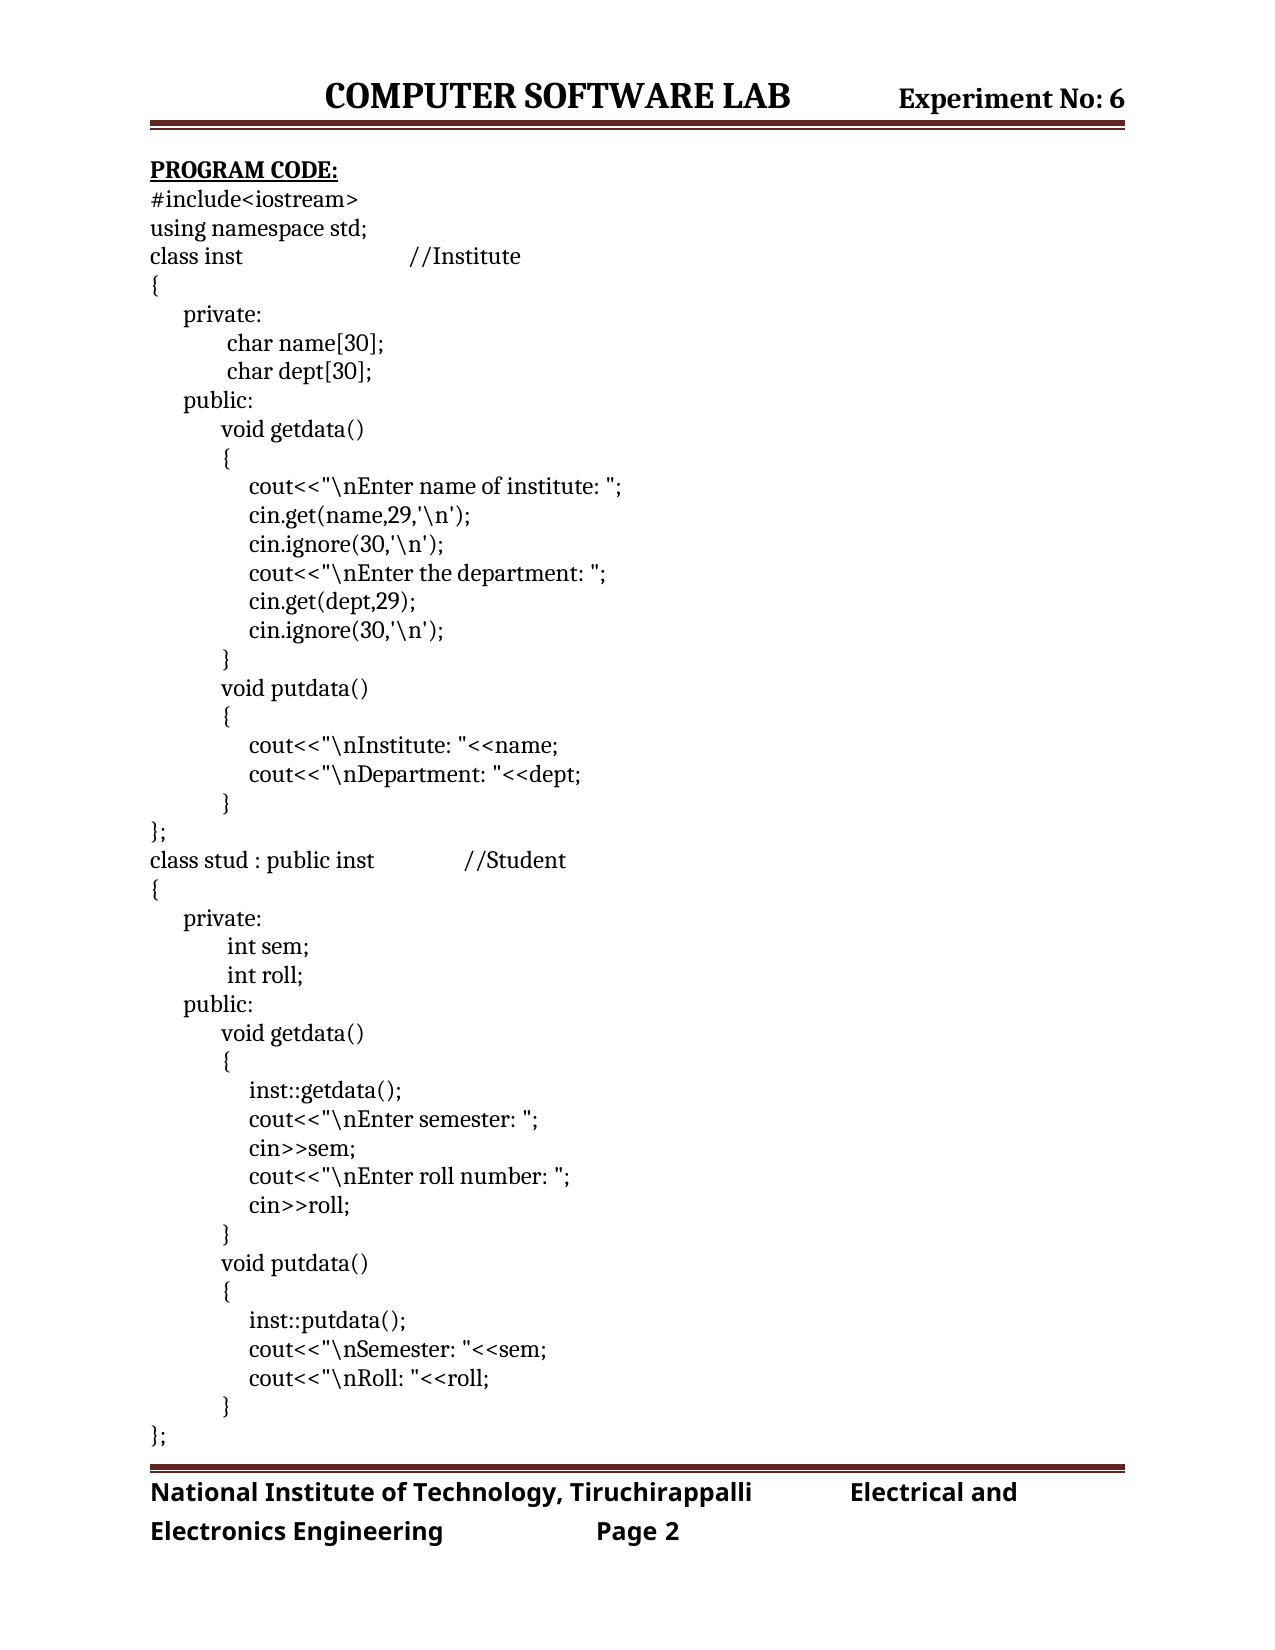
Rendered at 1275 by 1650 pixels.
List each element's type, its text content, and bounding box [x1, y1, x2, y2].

text public: [150, 990, 1125, 1018]
text cout<<"\nEnter the department: "; [150, 558, 1125, 587]
text cin.get(dept,29); [150, 587, 1125, 616]
text cin>>sem; [150, 1133, 1125, 1162]
text using namespace std; [150, 213, 1125, 242]
text char name[30]; [150, 328, 1125, 357]
text cout<<"\nInstitute: "<<name; [150, 731, 1125, 760]
text cout<<"\nEnter roll number: "; [150, 1162, 1125, 1191]
text }; [150, 1421, 1125, 1450]
text cin.ignore(30,'\n'); [150, 530, 1125, 558]
text void getdata() [150, 415, 1125, 443]
text { [150, 1277, 1125, 1306]
text inst::getdata(); [150, 1076, 1125, 1105]
text PROGRAM CODE: [150, 156, 1125, 185]
text } [150, 788, 1125, 817]
text } [150, 1392, 1125, 1421]
text { [150, 271, 1125, 300]
text class stud : public inst //Student [150, 846, 1125, 875]
text { [150, 1047, 1125, 1076]
text cin>>roll; [150, 1191, 1125, 1220]
text int sem; [150, 932, 1125, 961]
text void putdata() [150, 673, 1125, 702]
text cout<<"\nEnter semester: "; [150, 1105, 1125, 1133]
text }; [150, 817, 1125, 846]
text char dept[30]; [150, 357, 1125, 386]
text cin.get(name,29,'\n'); [150, 501, 1125, 530]
text private: [150, 903, 1125, 932]
text } [150, 1220, 1125, 1248]
text public: [150, 386, 1125, 415]
text cout<<"\nDepartment: "<<dept; [150, 760, 1125, 788]
text cout<<"\nSemester: "<<sem; [150, 1335, 1125, 1363]
text { [150, 875, 1125, 903]
text cout<<"\nRoll: "<<roll; [150, 1363, 1125, 1392]
text { [150, 702, 1125, 731]
text void getdata() [150, 1018, 1125, 1047]
text private: [150, 300, 1125, 328]
text #include<iostream> [150, 185, 1125, 213]
text cin.ignore(30,'\n'); [150, 616, 1125, 645]
text class inst //Institute [150, 242, 1125, 271]
text void putdata() [150, 1248, 1125, 1277]
text { [150, 443, 1125, 472]
text int roll; [150, 961, 1125, 990]
text inst::putdata(); [150, 1306, 1125, 1335]
text } [150, 645, 1125, 673]
text cout<<"\nEnter name of institute: "; [150, 472, 1125, 501]
